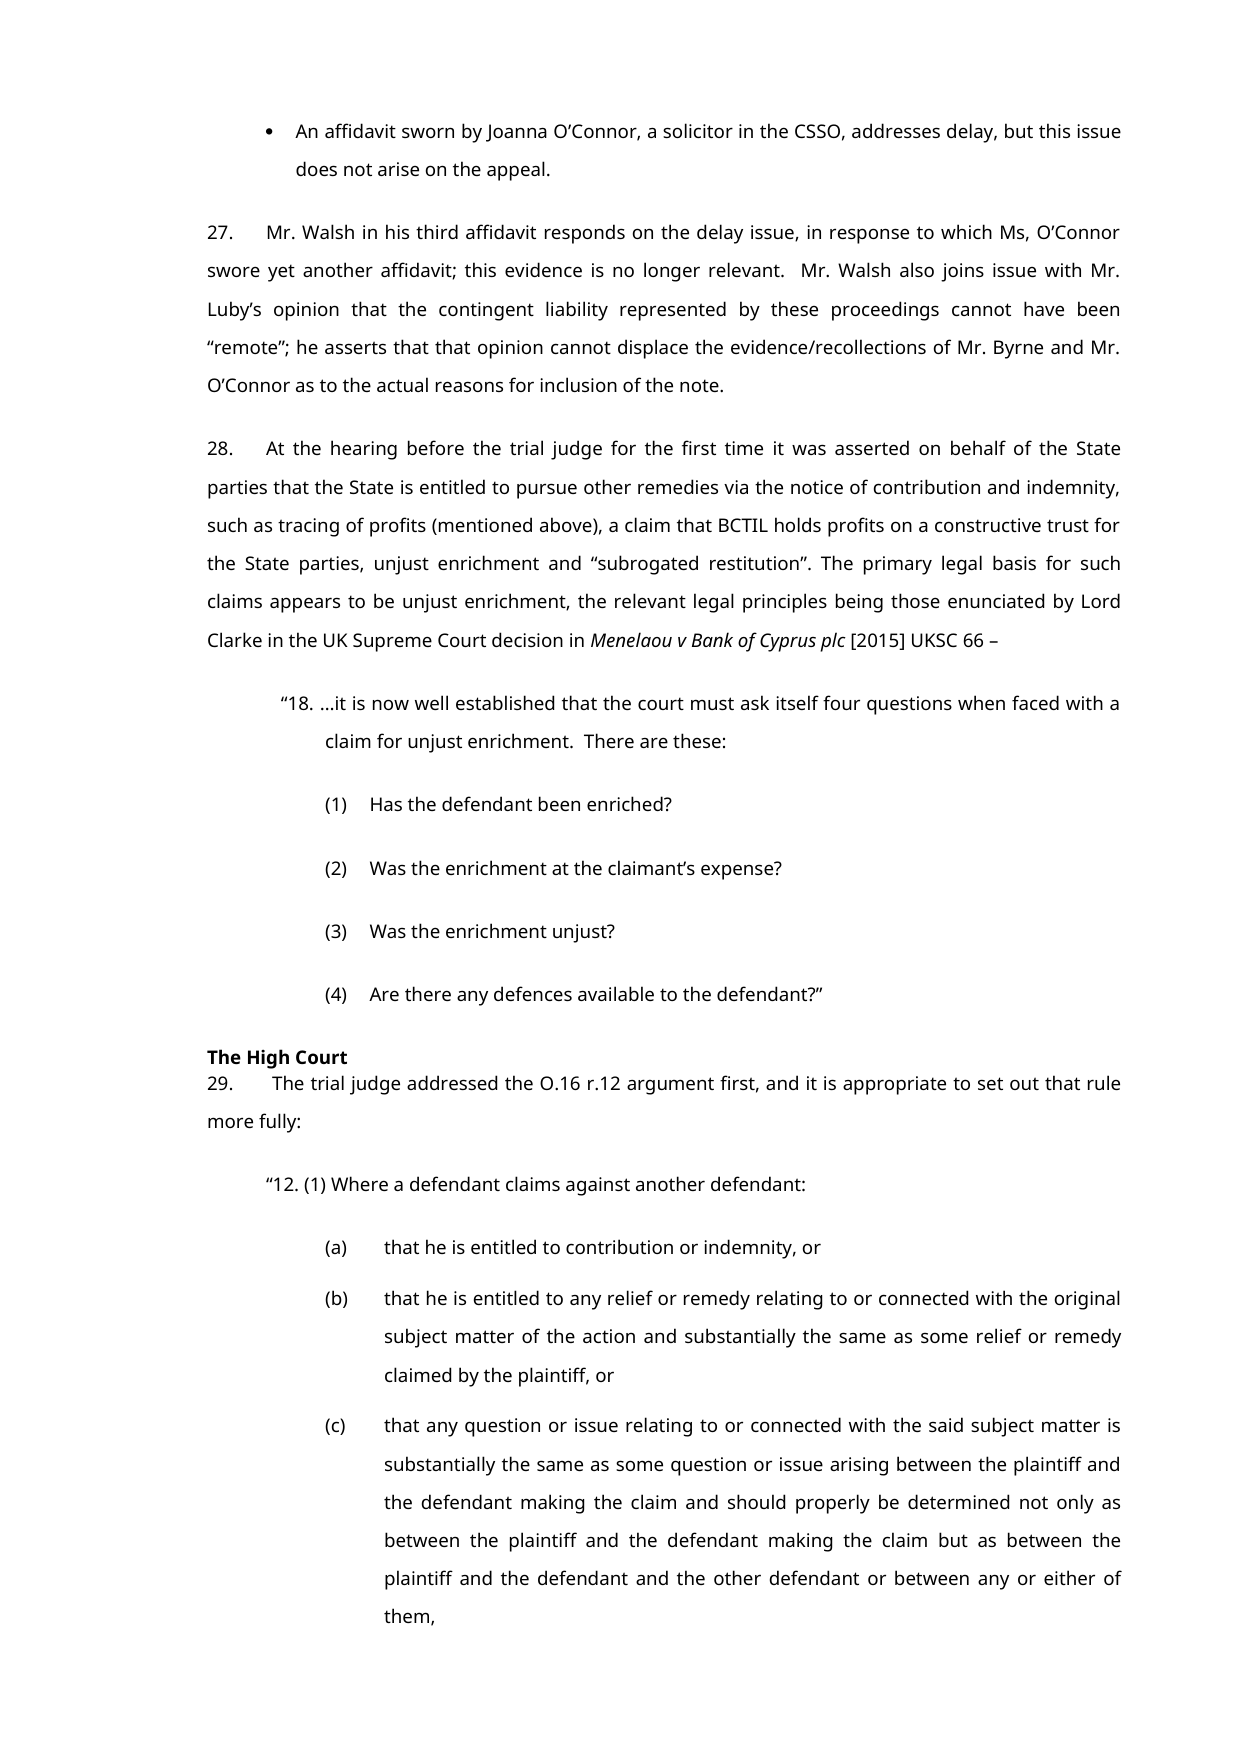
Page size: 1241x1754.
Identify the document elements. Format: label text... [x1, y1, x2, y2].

text (b) that he is entitled to any relief or remedy relating to or connected with the original subject matter of the action and substantially the same as some relief or remedy claimed by the plaintiff, or [325, 1285, 1122, 1387]
text “12. (1) Where a defendant claims against another defendant: [266, 1171, 1122, 1197]
subtitle The High Court [207, 1044, 1122, 1070]
list At the hearing before the trial judge for the first time it was asserted on behalf of the State parties that the State is entitled to pursue other remedies via the notice of contribution and indemnity, such as tracing of profits (mentioned above), a claim that BCTIL holds profits on a constructive trust for the State parties, unjust enrichment and “subrogated restitution”. The primary legal basis for such claims appears to be unjust enrichment, the relevant legal principles being those enunciated by Lord Clarke in the UK Supreme Court decision in Menelaou v Bank of Cyprus plc [2015] UKSC 66 – [207, 436, 1122, 652]
list Are there any defences available to the defendant?” [325, 981, 1122, 1007]
list Mr. Walsh in his third affidavit responds on the delay issue, in response to which Ms, O’Connor swore yet another affidavit; this evidence is no longer relevant. Mr. Walsh also joins issue with Mr. Luby’s opinion that the contingent liability represented by these proceedings cannot have been “remote”; he asserts that that opinion cannot displace the evidence/recollections of Mr. Byrne and Mr. O’Connor as to the actual reasons for inclusion of the note. [207, 219, 1122, 398]
text (c) that any question or issue relating to or connected with the said subject matter is substantially the same as some question or issue arising between the plaintiff and the defendant making the claim and should properly be determined not only as between the plaintiff and the defendant making the claim but as between the plaintiff and the defendant and the other defendant or between any or either of them, [325, 1413, 1122, 1629]
list The trial judge addressed the O.16 r.12 argument first, and it is appropriate to set out that rule more fully: [207, 1070, 1122, 1134]
list Was the enrichment unjust? [325, 918, 1122, 943]
text (a) that he is entitled to contribution or indemnity, or [325, 1235, 1122, 1260]
list Has the defendant been enriched? [325, 792, 1122, 817]
text “18. …it is now well established that the court must ask itself four questions when faced with a claim for unjust enrichment. There are these: [281, 690, 1122, 754]
list An affidavit sworn by Joanna O’Connor, a solicitor in the CSSO, addresses delay, but this issue does not arise on the appeal. [266, 118, 1122, 182]
list Was the enrichment at the claimant’s expense? [325, 855, 1122, 880]
